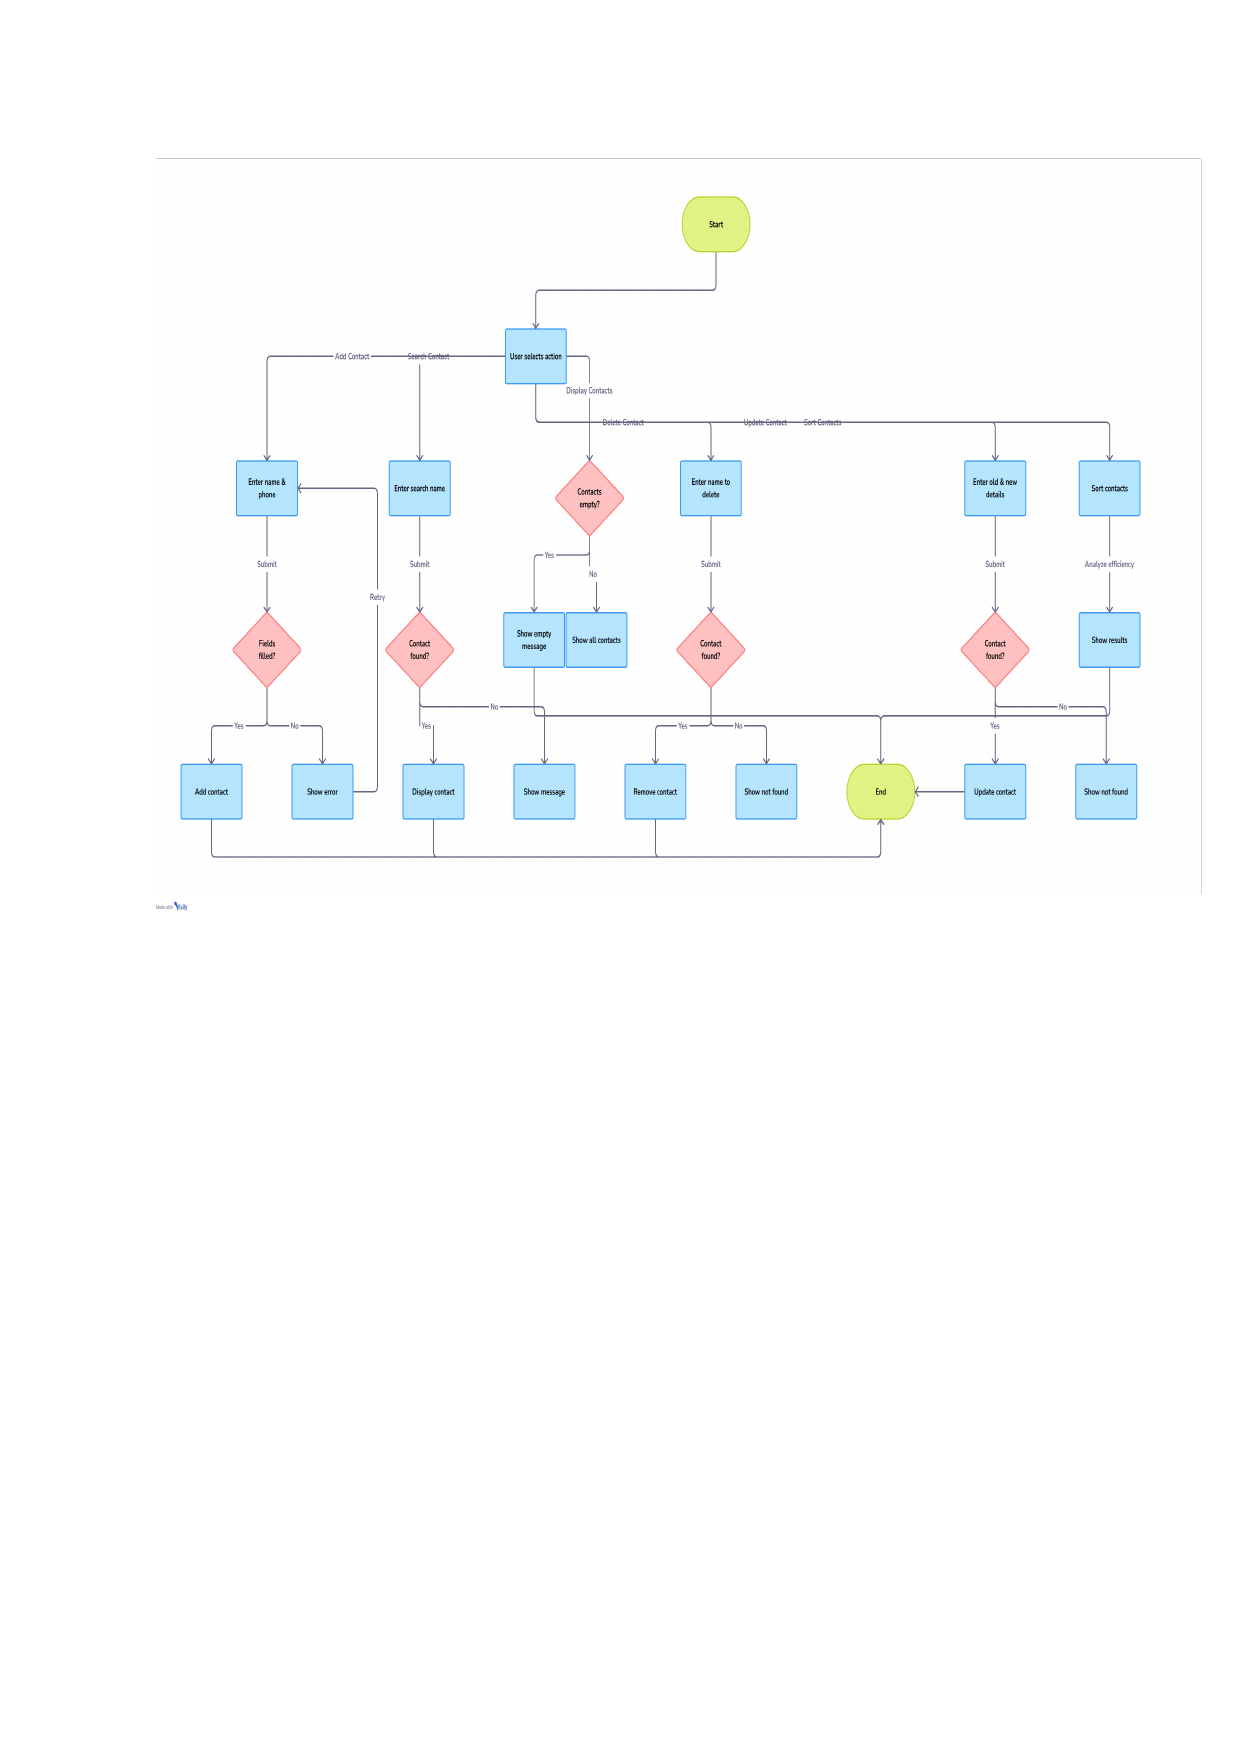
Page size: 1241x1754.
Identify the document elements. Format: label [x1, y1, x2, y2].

picture [150, 150, 1207, 919]
